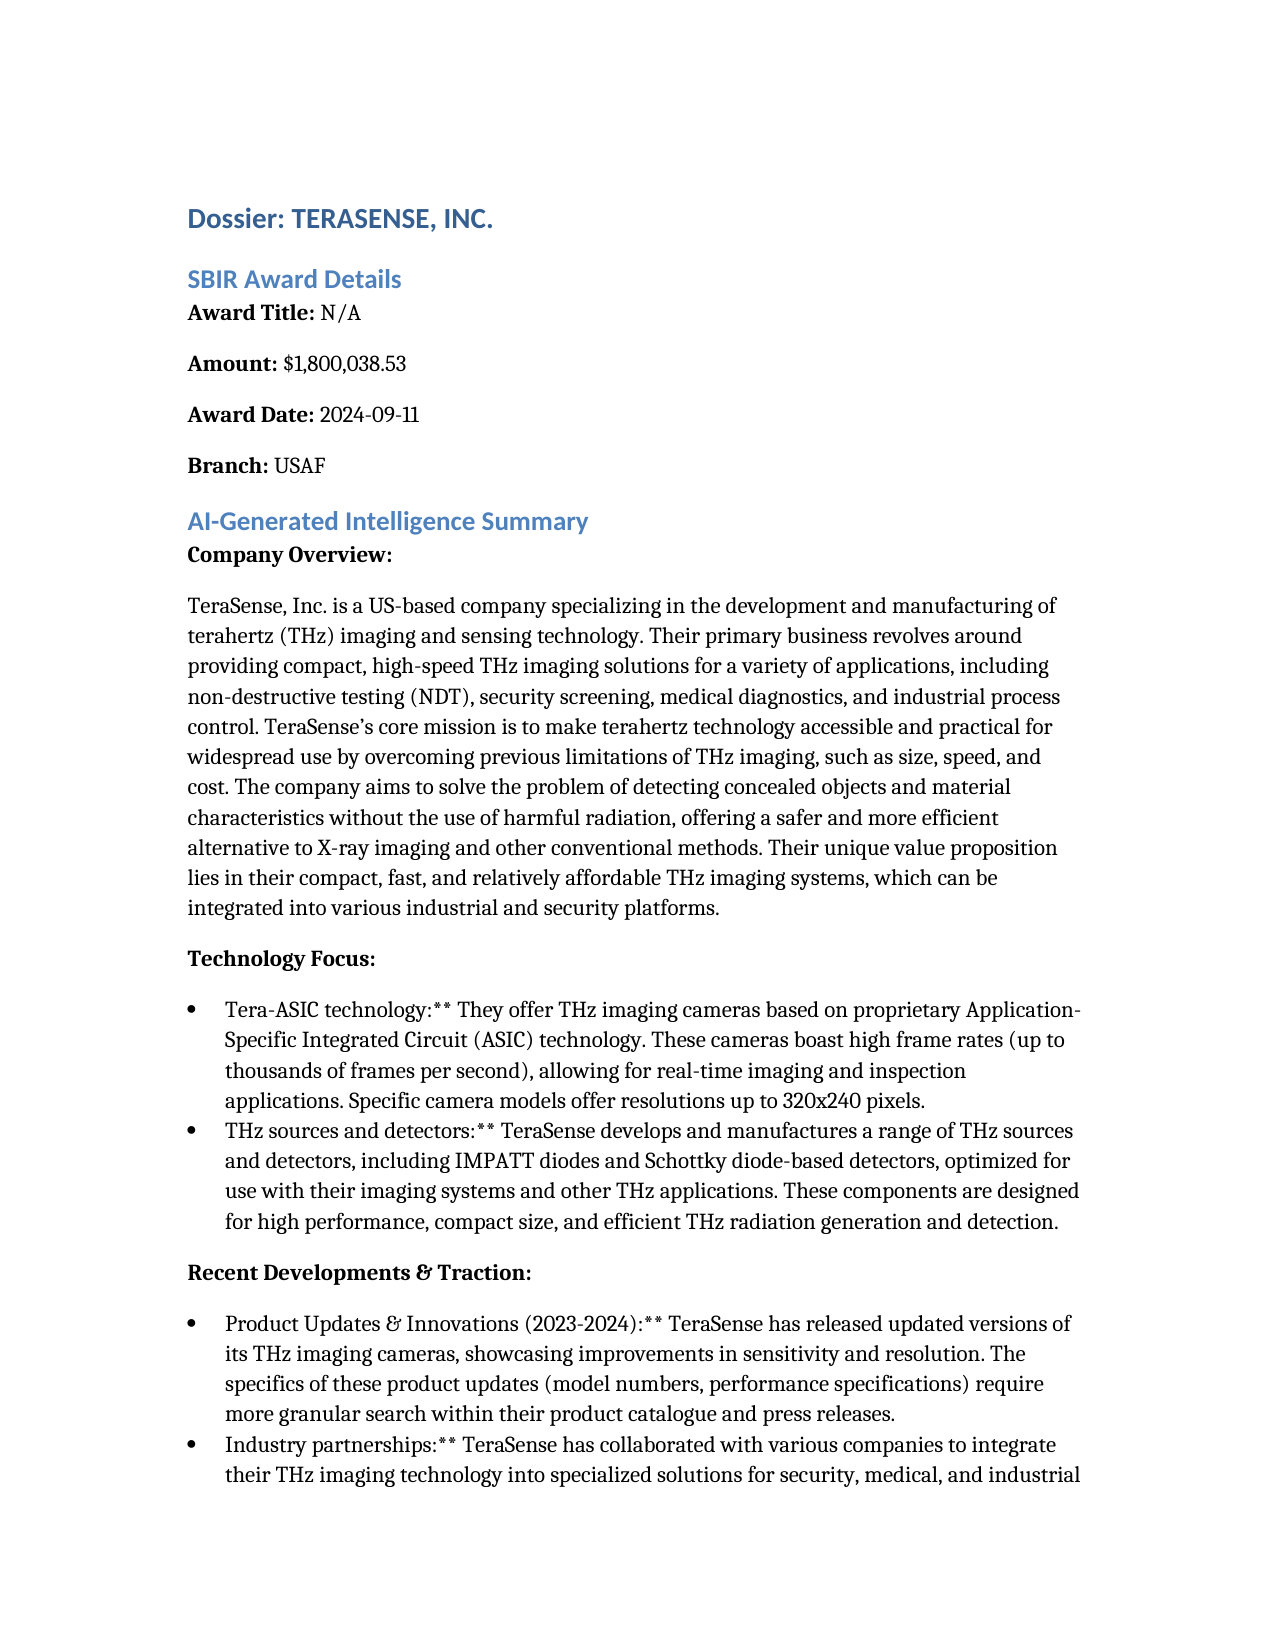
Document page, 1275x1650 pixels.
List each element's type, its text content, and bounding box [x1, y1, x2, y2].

subtitle Dossier: TERASENSE, INC. [187, 200, 1087, 236]
list Product Updates & Innovations (2023-2024):** TeraSense has released updated versions of its THz imaging cameras, showcasing improvements in sensitivity and resolution. The specifics of these product updates (model numbers, performance specifications) require more granular search within their product catalogue and press releases. [187, 1311, 1087, 1427]
text Award Date: 2024-09-11 [187, 402, 1087, 428]
list Tera-ASIC technology:** They offer THz imaging cameras based on proprietary Application-Specific Integrated Circuit (ASIC) technology. These cameras boast high frame rates (up to thousands of frames per second), allowing for real-time imaging and inspection applications. Specific camera models offer resolutions up to 320x240 pixels. [187, 997, 1087, 1114]
text Company Overview: [187, 542, 1087, 568]
text Recent Developments & Traction: [187, 1259, 1087, 1286]
text Technology Focus: [187, 946, 1087, 972]
text Branch: USAF [187, 453, 1087, 479]
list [187, 1431, 1087, 1488]
text TeraSense, Inc. is a US-based company specializing in the development and manufacturing of terahertz (THz) imaging and sensing technology. Their primary business revolves around providing compact, high-speed THz imaging solutions for a variety of applications, including non-destructive testing (NDT), security screening, medical diagnostics, and industrial process control. TeraSense’s core mission is to make terahertz technology accessible and practical for widespread use by overcoming previous limitations of THz imaging, such as size, speed, and cost. The company aims to solve the problem of detecting concealed objects and material characteristics without the use of harmful radiation, offering a safer and more efficient alternative to X-ray imaging and other conventional methods. Their unique value proposition lies in their compact, fast, and relatively affordable THz imaging systems, which can be integrated into various industrial and security platforms. [187, 593, 1087, 921]
text Award Title: N/A [187, 300, 1087, 326]
subtitle SBIR Award Details [187, 262, 1087, 295]
text Amount: $1,800,038.53 [187, 351, 1087, 377]
subtitle AI-Generated Intelligence Summary [187, 504, 1087, 537]
list THz sources and detectors:** TeraSense develops and manufactures a range of THz sources and detectors, including IMPATT diodes and Schottky diode-based detectors, optimized for use with their imaging systems and other THz applications. These components are designed for high performance, compact size, and efficient THz radiation generation and detection. [187, 1118, 1087, 1235]
